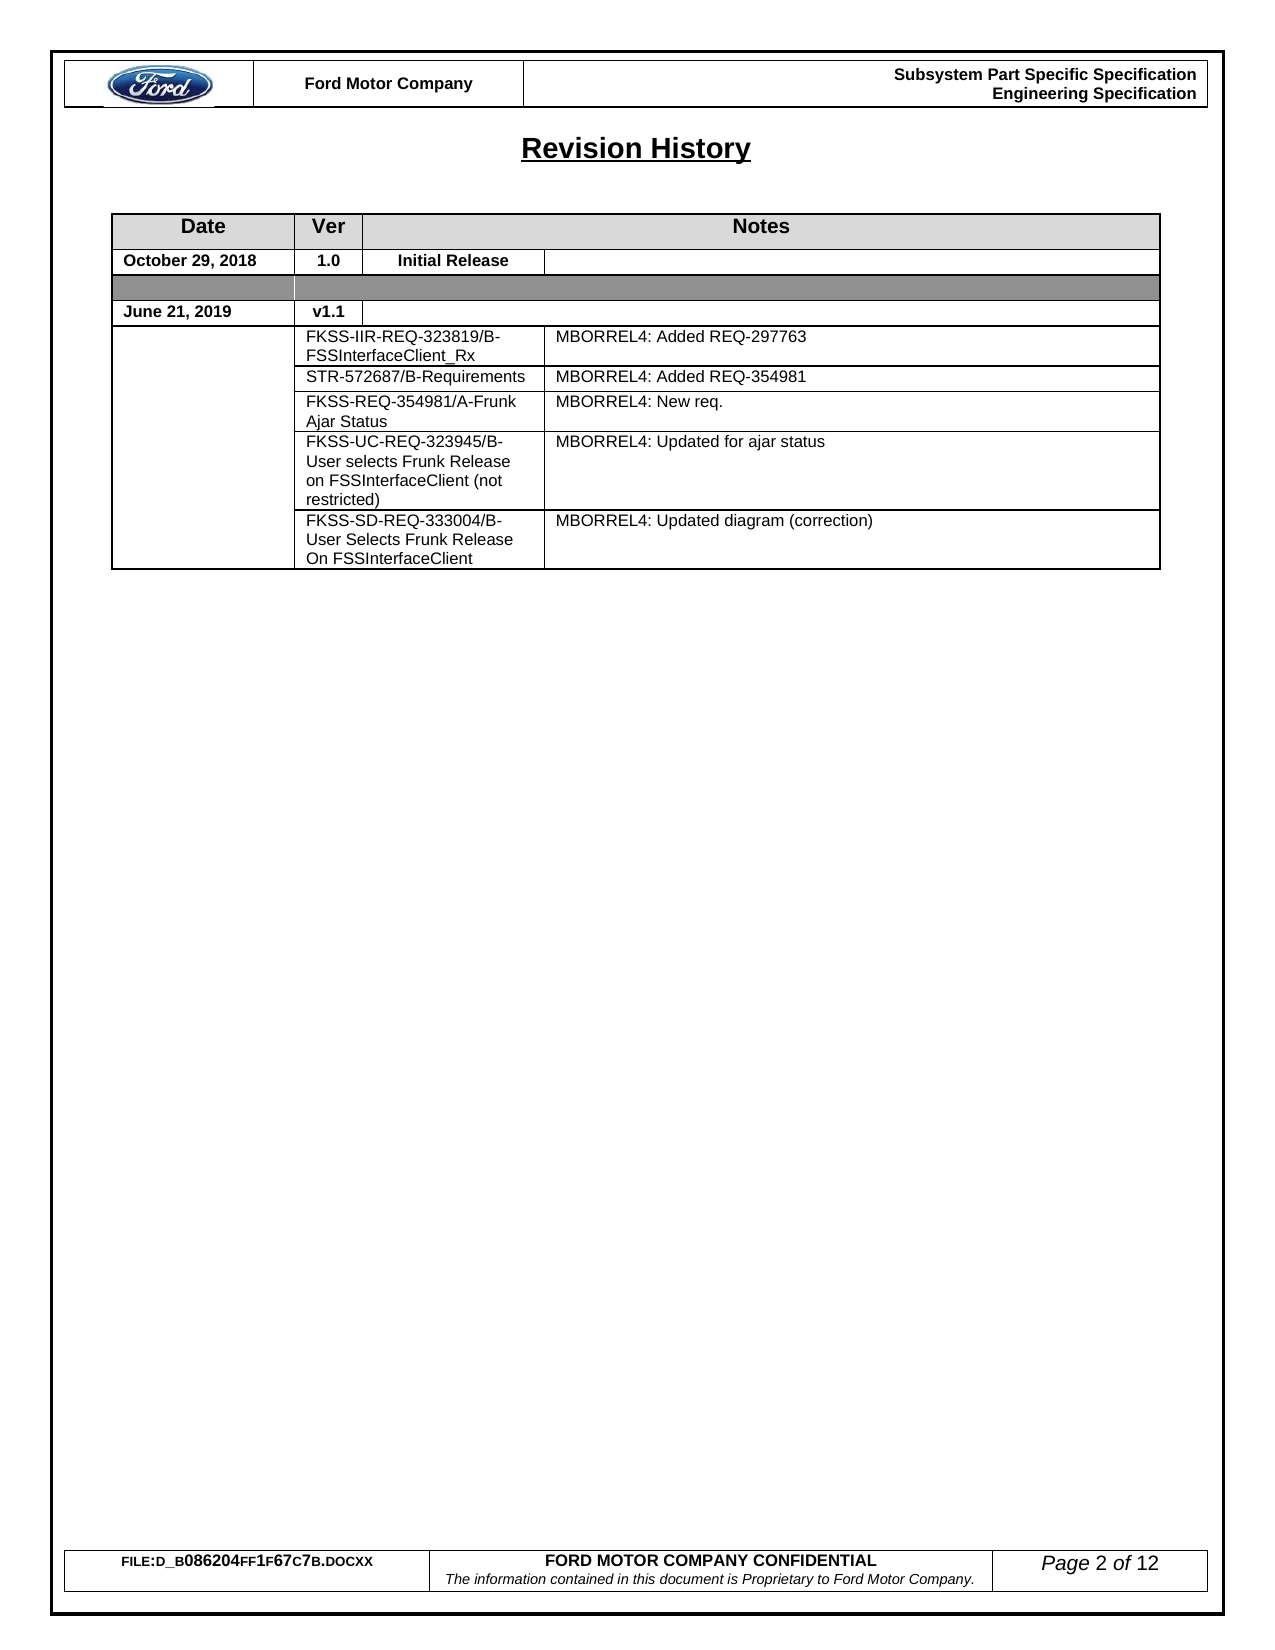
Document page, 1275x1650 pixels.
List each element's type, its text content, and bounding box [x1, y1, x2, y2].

table_cell MBORREL4: Added REQ-297763 [545, 327, 1159, 365]
table_cell [363, 301, 1159, 325]
table_cell FKSS-IIR-REQ-323819/B-FSSInterfaceClient_Rx [295, 327, 544, 365]
table_cell [113, 276, 294, 300]
table_cell MBORREL4: Updated diagram (correction) [545, 511, 1159, 568]
table_header Notes [363, 215, 1159, 249]
table_cell October 29, 2018 [113, 250, 294, 274]
table_cell FKSS-UC-REQ-323945/B-User selects Frunk Release on FSSInterfaceClient (not restricted) [295, 432, 544, 509]
table_cell [113, 509, 294, 568]
table_cell MBORREL4: New req. [545, 392, 1159, 431]
table_cell MBORREL4: Added REQ-354981 [545, 367, 1159, 391]
table_cell June 21, 2019 [113, 301, 294, 325]
table_cell [544, 276, 1159, 300]
table_cell [113, 327, 294, 509]
table_header Date [113, 215, 294, 249]
table_cell [295, 276, 362, 300]
table_cell v1.1 [295, 301, 362, 325]
table_cell 1.0 [295, 250, 362, 274]
picture [103, 61, 215, 107]
table_cell STR-572687/B-Requirements [295, 367, 544, 391]
table_header Ver [295, 215, 362, 249]
text Revision History [57, 131, 1215, 165]
table_cell FKSS-SD-REQ-333004/B-User Selects Frunk Release On FSSInterfaceClient [295, 511, 544, 568]
table_cell [545, 250, 1159, 274]
table_cell [362, 276, 544, 300]
table_cell MBORREL4: Updated for ajar status [545, 432, 1159, 509]
table_cell Initial Release [363, 250, 544, 274]
table_cell FKSS-REQ-354981/A-Frunk Ajar Status [295, 392, 544, 431]
